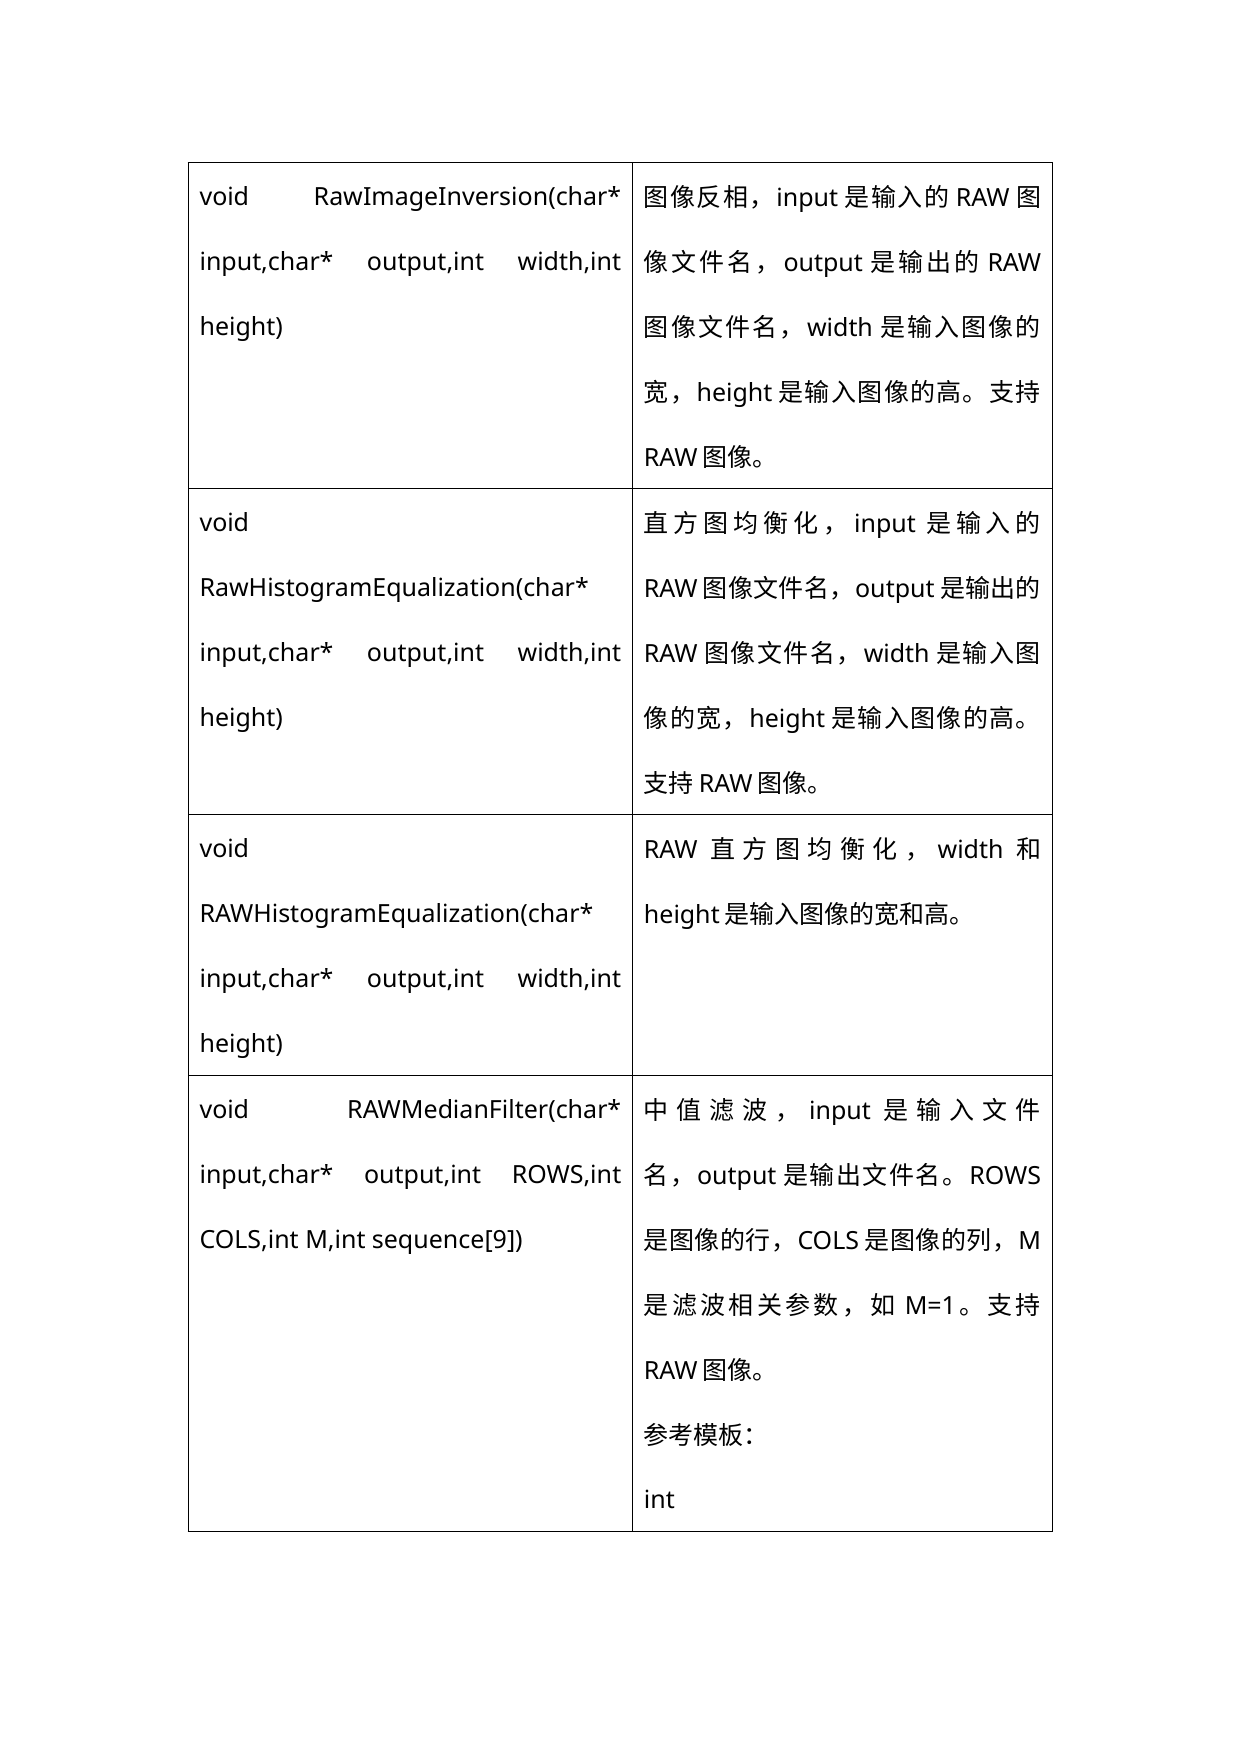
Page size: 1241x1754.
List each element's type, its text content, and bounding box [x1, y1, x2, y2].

table_cell RAW直方图均衡化，width和height是输入图像的宽和高。 [633, 815, 1052, 1075]
table_cell void RawHistogramEqualization(char* input,char* output,int width,int height) [189, 489, 632, 814]
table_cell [633, 1076, 1052, 1531]
table_cell 图像反相，input是输入的RAW图像文件名，output是输出的RAW图像文件名，width是输入图像的宽，height是输入图像的高。支持RAW图像。 [633, 163, 1052, 488]
table_cell void RawImageInversion(char* input,char* output,int width,int height) [189, 163, 632, 488]
table_cell 直方图均衡化，input是输入的RAW图像文件名，output是输出的RAW图像文件名，width是输入图像的宽，height是输入图像的高。支持RAW图像。 [633, 489, 1052, 814]
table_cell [189, 1076, 632, 1531]
table_cell void RAWHistogramEqualization(char* input,char* output,int width,int height) [189, 815, 632, 1075]
